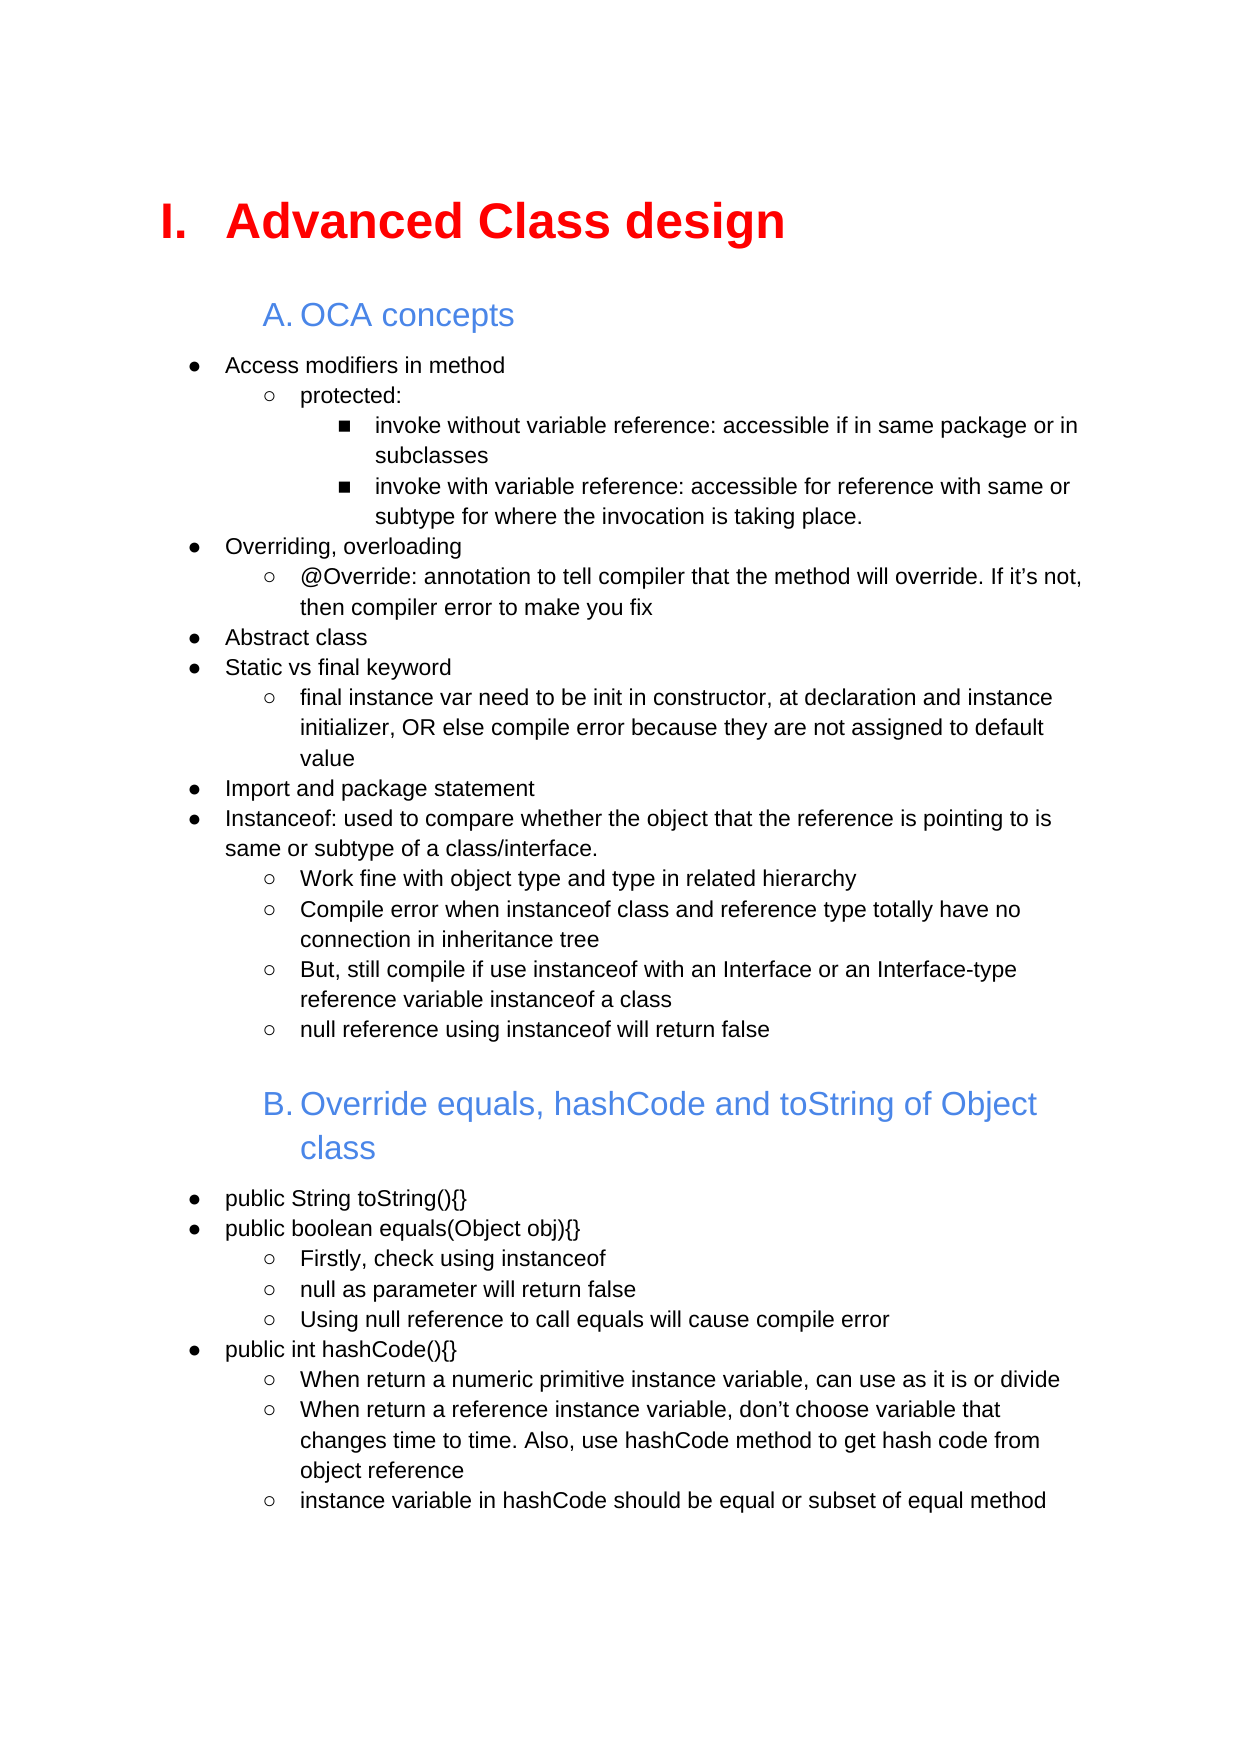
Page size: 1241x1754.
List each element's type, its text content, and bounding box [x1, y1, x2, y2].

list Work fine with object type and type in related hierarchy [262, 865, 1090, 892]
list Abstract class [187, 624, 1090, 650]
list Access modifiers in method [187, 352, 1090, 378]
list public int hashCode(){} [187, 1336, 1090, 1362]
list final instance var need to be init in constructor, at declaration and instance initializer, OR else compile error because they are not assigned to default value [262, 684, 1090, 771]
list Firstly, check using instanceof [262, 1245, 1090, 1272]
list Compile error when instanceof class and reference type totally have no connection in inheritance tree [262, 896, 1090, 952]
list public String toString(){} [187, 1185, 1090, 1211]
list invoke without variable reference: accessible if in same package or in subclasses [337, 412, 1090, 469]
list invoke with variable reference: accessible for reference with same or subtype for where the invocation is taking place. [337, 473, 1090, 529]
list Instanceof: used to compare whether the object that the reference is pointing to is same or subtype of a class/interface. [187, 805, 1090, 862]
list protected: [262, 382, 1090, 408]
list When return a reference instance variable, don’t choose variable that changes time to time. Also, use hashCode method to get hash code from object reference [262, 1396, 1090, 1483]
list When return a numeric primitive instance variable, can use as it is or divide [262, 1366, 1090, 1393]
list But, still compile if use instanceof with an Interface or an Interface-type reference variable instanceof a class [262, 956, 1090, 1013]
list public boolean equals(Object obj){} [187, 1215, 1090, 1242]
subtitle Advanced Class design [187, 192, 1090, 249]
list null as parameter will return false [262, 1276, 1090, 1302]
list Overriding, overloading [187, 533, 1090, 559]
list instance variable in hashCode should be equal or subset of equal method [262, 1487, 1090, 1513]
list null reference using instanceof will return false [262, 1016, 1090, 1043]
list Static vs final keyword [187, 654, 1090, 680]
subtitle OCA concepts [262, 295, 1090, 334]
list Import and package statement [187, 775, 1090, 801]
list Using null reference to call equals will cause compile error [262, 1306, 1090, 1332]
subtitle Override equals, hashCode and toString of Object class [262, 1084, 1090, 1167]
list @Override: annotation to tell compiler that the method will override. If it’s not, then compiler error to make you fix [262, 563, 1090, 620]
